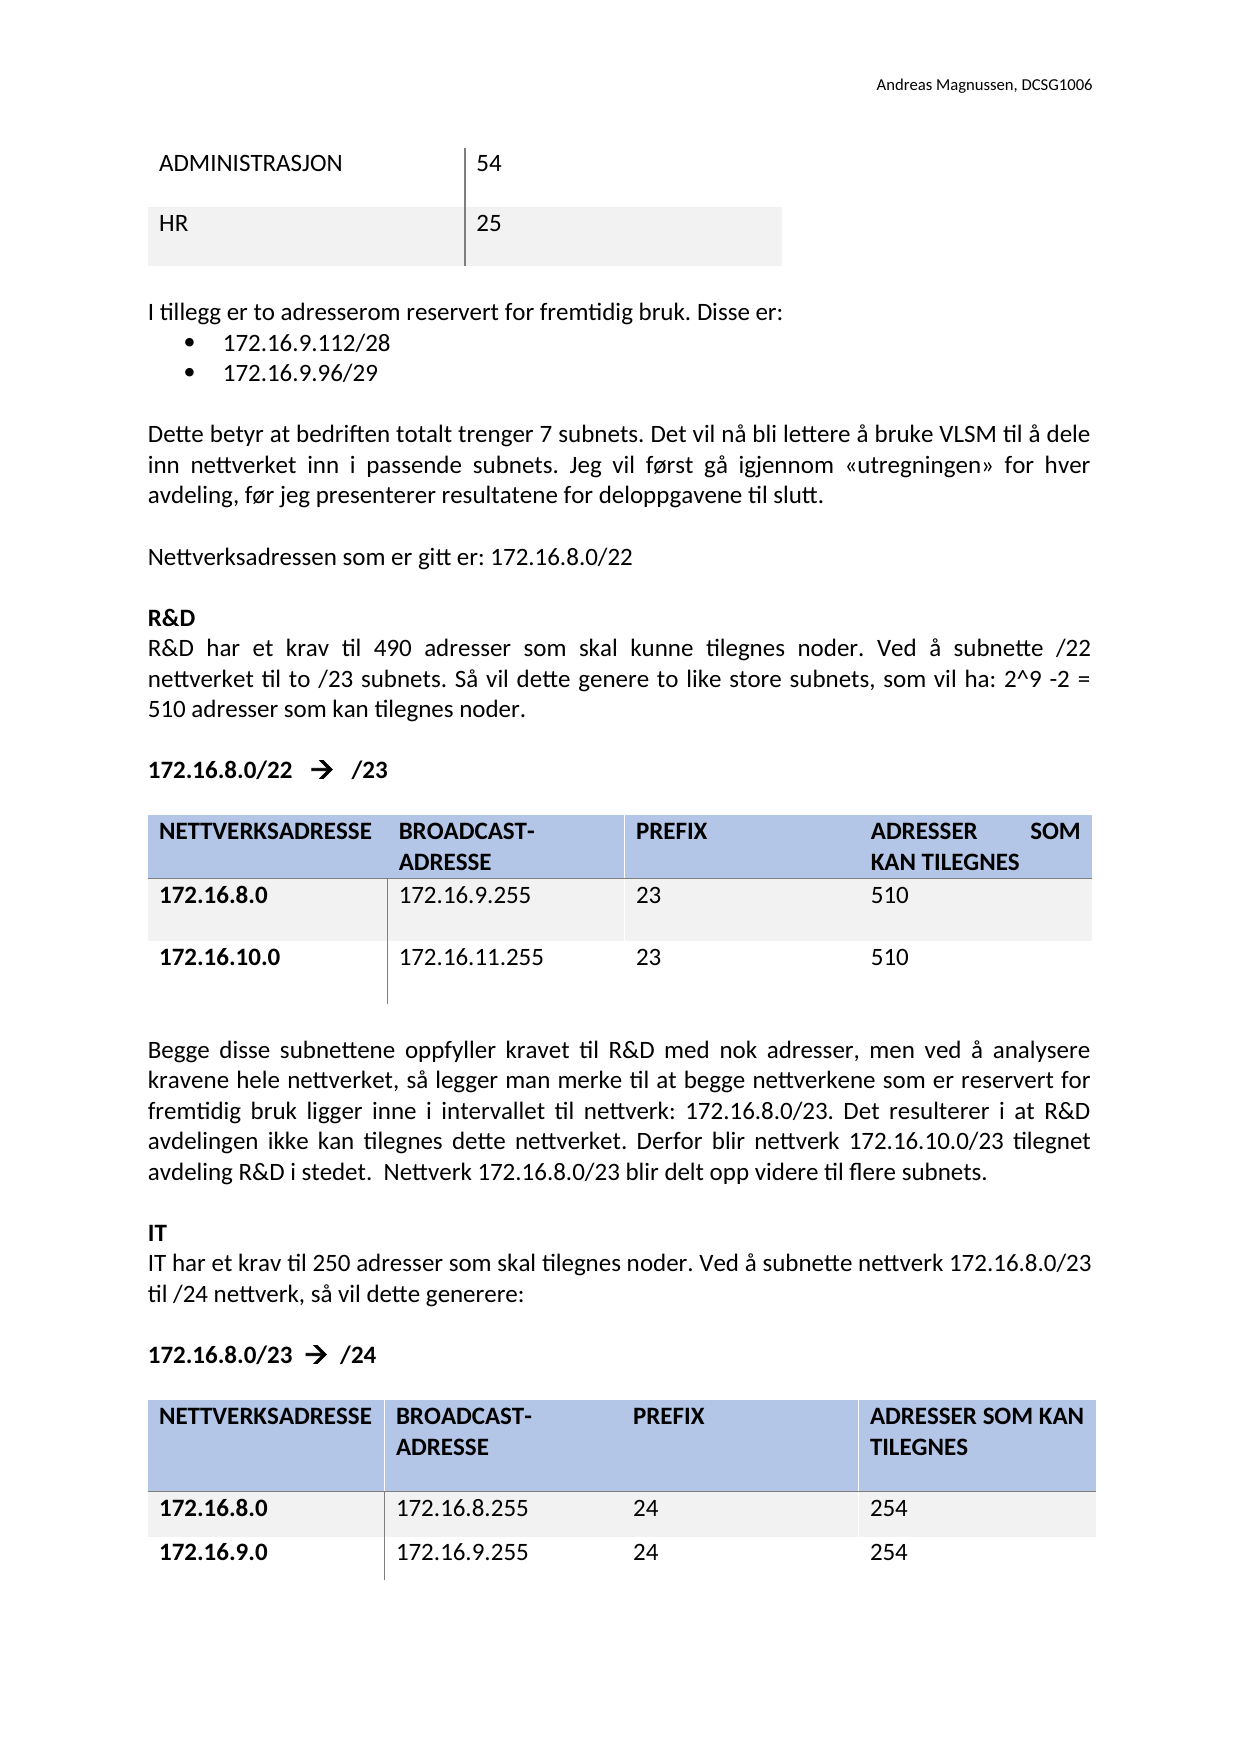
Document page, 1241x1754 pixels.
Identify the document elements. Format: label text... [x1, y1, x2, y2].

table_cell 254 [859, 1492, 1096, 1537]
table_cell 172.16.9.255 [388, 879, 624, 941]
list 172.16.9.96/29 [185, 357, 1093, 388]
list 172.16.9.112/28 [185, 327, 1093, 357]
text R&D [148, 602, 1093, 632]
text IT [148, 1217, 1093, 1248]
table_header Prefix [625, 815, 859, 878]
table_header BROADCAST-ADRESSE [385, 1400, 622, 1491]
table_cell 172.16.9.255 [385, 1537, 622, 1580]
table_header Adresser som kan tilegneS [859, 815, 1092, 878]
text IT har et krav til 250 adresser som skal tilegnes noder. Ved å subnette nettverk 172.16.8.0/23 til /24 nettverk, så vil dette generere: [148, 1248, 1093, 1309]
table_cell 54 [466, 148, 782, 207]
table_header ADRESSER SOM KAN TILEGNES [859, 1400, 1096, 1491]
table_cell 25 [466, 207, 782, 266]
table_cell 172.16.8.0 [148, 1492, 384, 1537]
table_cell 172.16.10.0 [148, 941, 387, 1003]
text Nettverksadressen som er gitt er: 172.16.8.0/22 [148, 541, 1093, 571]
text R&D har et krav til 490 adresser som skal kunne tilegnes noder. Ved å subnette /22 nettverket til to /23 subnets. Så vil dette genere to like store subnets, som vil ha: 2^9 -2 = 510 adresser som kan tilegnes noder. [148, 632, 1093, 724]
table_cell 23 [625, 941, 859, 1003]
table_cell 172.16.9.0 [148, 1537, 384, 1580]
text Begge disse subnettene oppfyller kravet til R&D med nok adresser, men ved å analysere kravene hele nettverket, så legger man merke til at begge nettverkene som er reservert for fremtidig bruk ligger inne i intervallet til nettverk: 172.16.8.0/23. Det resulterer i at R&D avdelingen ikke kan tilegnes dette nettverket. Derfor blir nettverk 172.16.10.0/23 tilegnet avdeling R&D i stedet. Nettverk 172.16.8.0/23 blir delt opp videre til flere subnets. [148, 1034, 1093, 1187]
table_cell Administrasjon [148, 148, 464, 207]
table_cell 510 [859, 879, 1092, 941]
table_header NETTVERKSADRESSE [148, 1400, 384, 1491]
table_header PREFIX [622, 1400, 858, 1491]
table_cell HR [148, 207, 464, 266]
table_cell 23 [625, 879, 859, 941]
table_cell 172.16.11.255 [388, 941, 624, 1003]
text Dette betyr at bedriften totalt trenger 7 subnets. Det vil nå bli lettere å bruke VLSM til å dele inn nettverket inn i passende subnets. Jeg vil først gå igjennom «utregningen» for hver avdeling, før jeg presenterer resultatene for deloppgavene til slutt. [148, 418, 1093, 510]
table_cell 254 [859, 1537, 1096, 1580]
table_cell 24 [622, 1492, 858, 1537]
table_cell 172.16.8.0 [148, 879, 387, 941]
text 172.16.8.0/23 /24 [148, 1339, 1093, 1370]
table_cell 510 [859, 941, 1092, 1003]
table_cell 24 [622, 1537, 858, 1580]
table_header Nettverksadresse [148, 815, 387, 878]
table_header Broadcast-adresse [387, 815, 624, 878]
table_cell 172.16.8.255 [385, 1492, 622, 1537]
text I tillegg er to adresserom reservert for fremtidig bruk. Disse er: [148, 296, 1093, 327]
text 172.16.8.0/22 /23 [148, 754, 1093, 785]
